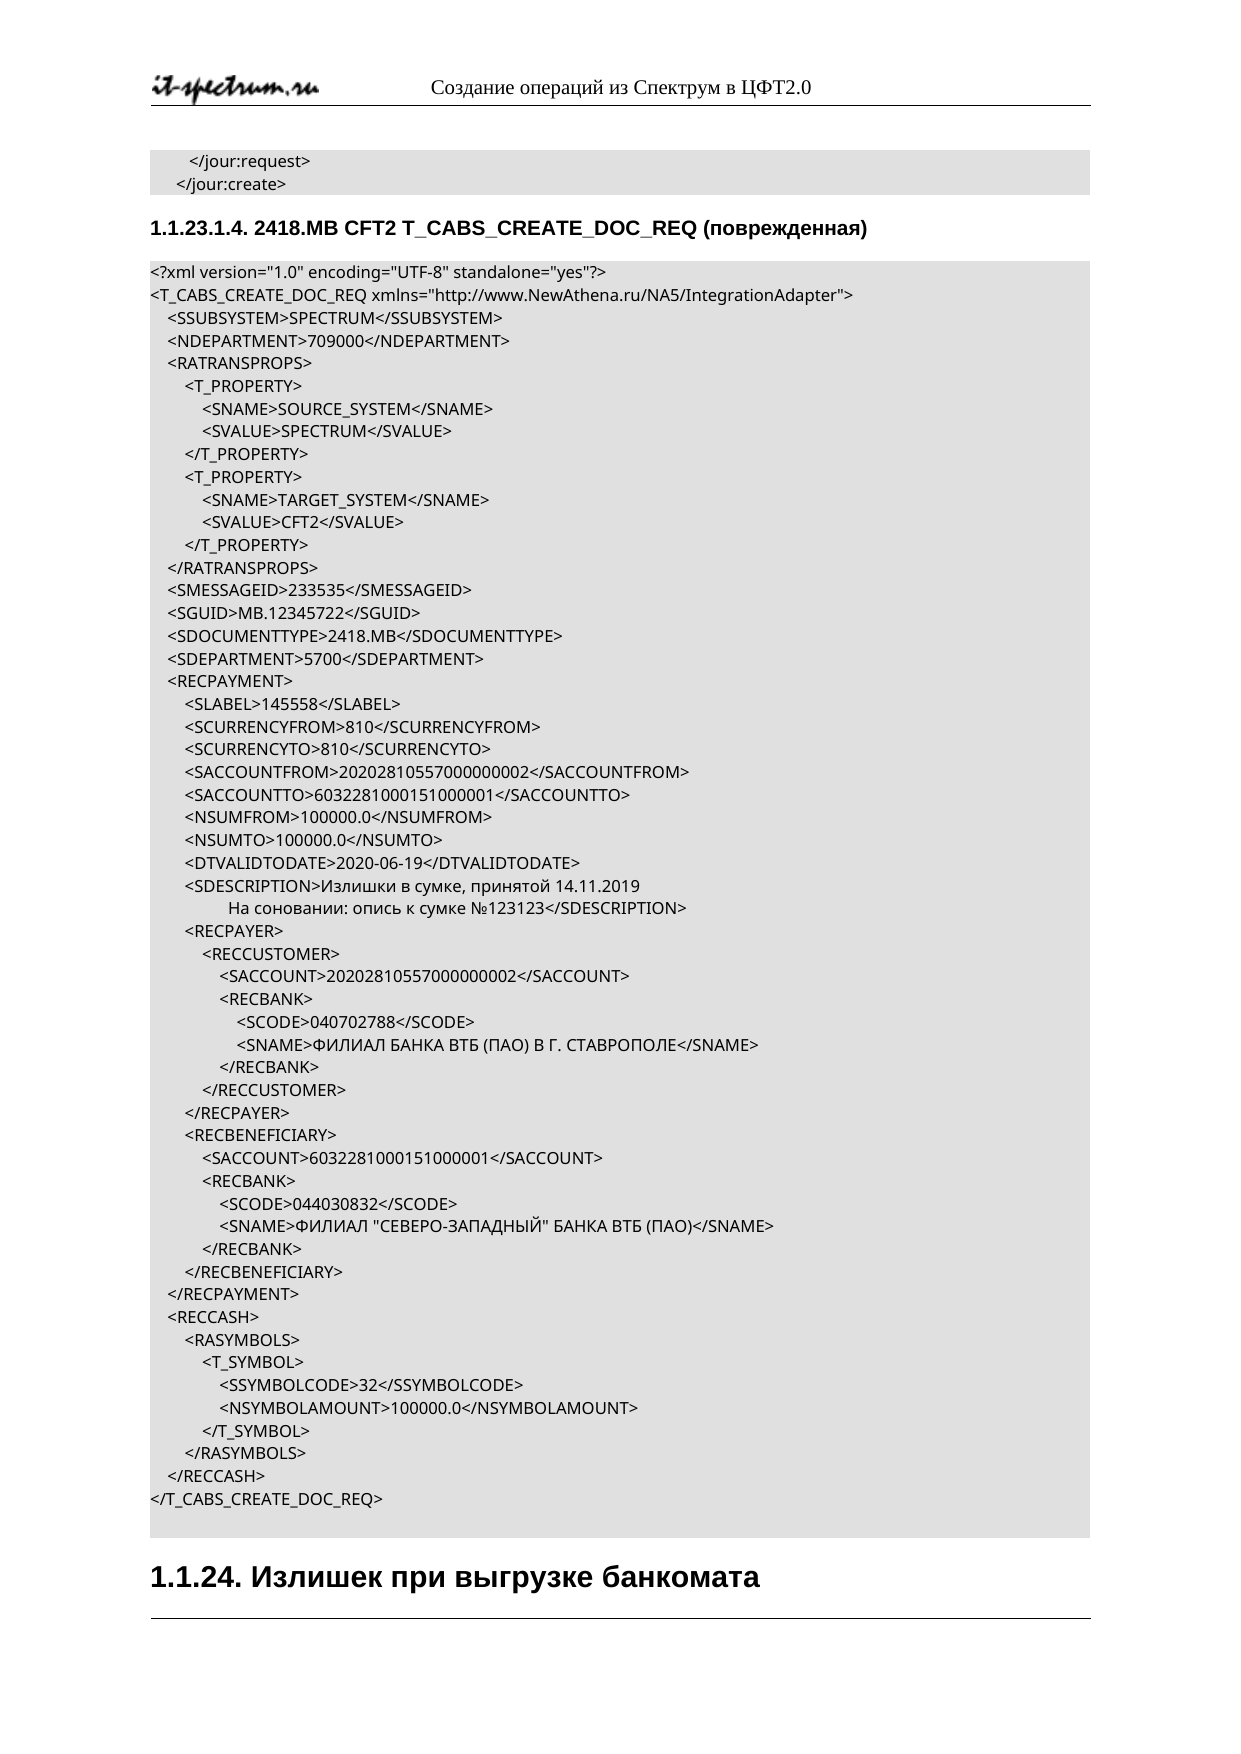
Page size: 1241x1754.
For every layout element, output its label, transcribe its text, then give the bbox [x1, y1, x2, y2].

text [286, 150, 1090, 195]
picture [152, 75, 319, 105]
text 1.1.23.1.4. 2418.MB CFT2 T_CABS_CREATE_DOC_REQ (поврежденная) [150, 216, 1090, 240]
text <?xml version="1.0" encoding="UTF-8" standalone="yes"?> <T_CABS_CREATE_DOC_REQ xmlns="http://www.NewAthena.ru/NA5/IntegrationAdapter"> <SSUBSYSTEM>SPECTRUM</SSUBSYSTEM> <NDEPARTMENT>709000</NDEPARTMENT> <RATRANSPROPS> <T_PROPERTY> <SNAME>SOURCE_SYSTEM</SNAME> <SVALUE>SPECTRUM</SVALUE> </T_PROPERTY> <T_PROPERTY> <SNAME>TARGET_SYSTEM</SNAME> <SVALUE>CFT2</SVALUE> </T_PROPERTY> </RATRANSPROPS> <SMESSAGEID>233535</SMESSAGEID> <SGUID>MB.12345722</SGUID> <SDOCUMENTTYPE>2418.MB</SDOCUMENTTYPE> <SDEPARTMENT>5700</SDEPARTMENT> <RECPAYMENT> <SLABEL>145558</SLABEL> <SCURRENCYFROM>810</SCURRENCYFROM> <SCURRENCYTO>810</SCURRENCYTO> <SACCOUNTFROM>20202810557000000002</SACCOUNTFROM> <SACCOUNTTO>6032281000151000001</SACCOUNTTO> <NSUMFROM>100000.0</NSUMFROM> <NSUMTO>100000.0</NSUMTO> <DTVALIDTODATE>2020-06-19</DTVALIDTODATE> <SDESCRIPTION>Излишки в сумке, принятой 14.11.2019 На соновании: опись к сумке №123123</SDESCRIPTION> <RECPAYER> <RECCUSTOMER> <SACCOUNT>20202810557000000002</SACCOUNT> <RECBANK> <SCODE>040702788</SCODE> <SNAME>ФИЛИАЛ БАНКА ВТБ (ПАО) В Г. СТАВРОПОЛЕ</SNAME> </RECBANK> </RECCUSTOMER> </RECPAYER> <RECBENEFICIARY> <SACCOUNT>6032281000151000001</SACCOUNT> <RECBANK> <SCODE>044030832</SCODE> <SNAME>ФИЛИАЛ "СЕВЕРО-ЗАПАДНЫЙ" БАНКА ВТБ (ПАО)</SNAME> </RECBANK> </RECBENEFICIARY> </RECPAYMENT> <RECCASH> <RASYMBOLS> <T_SYMBOL> <SSYMBOLCODE>32</SSYMBOLCODE> <NSYMBOLAMOUNT>100000.0</NSYMBOLAMOUNT> </T_SYMBOL> </RASYMBOLS> </RECCASH> </T_CABS_CREATE_DOC_REQ> [150, 261, 1090, 1538]
text 1.1.24. Излишек при выгрузке банкомата [150, 1559, 1090, 1594]
